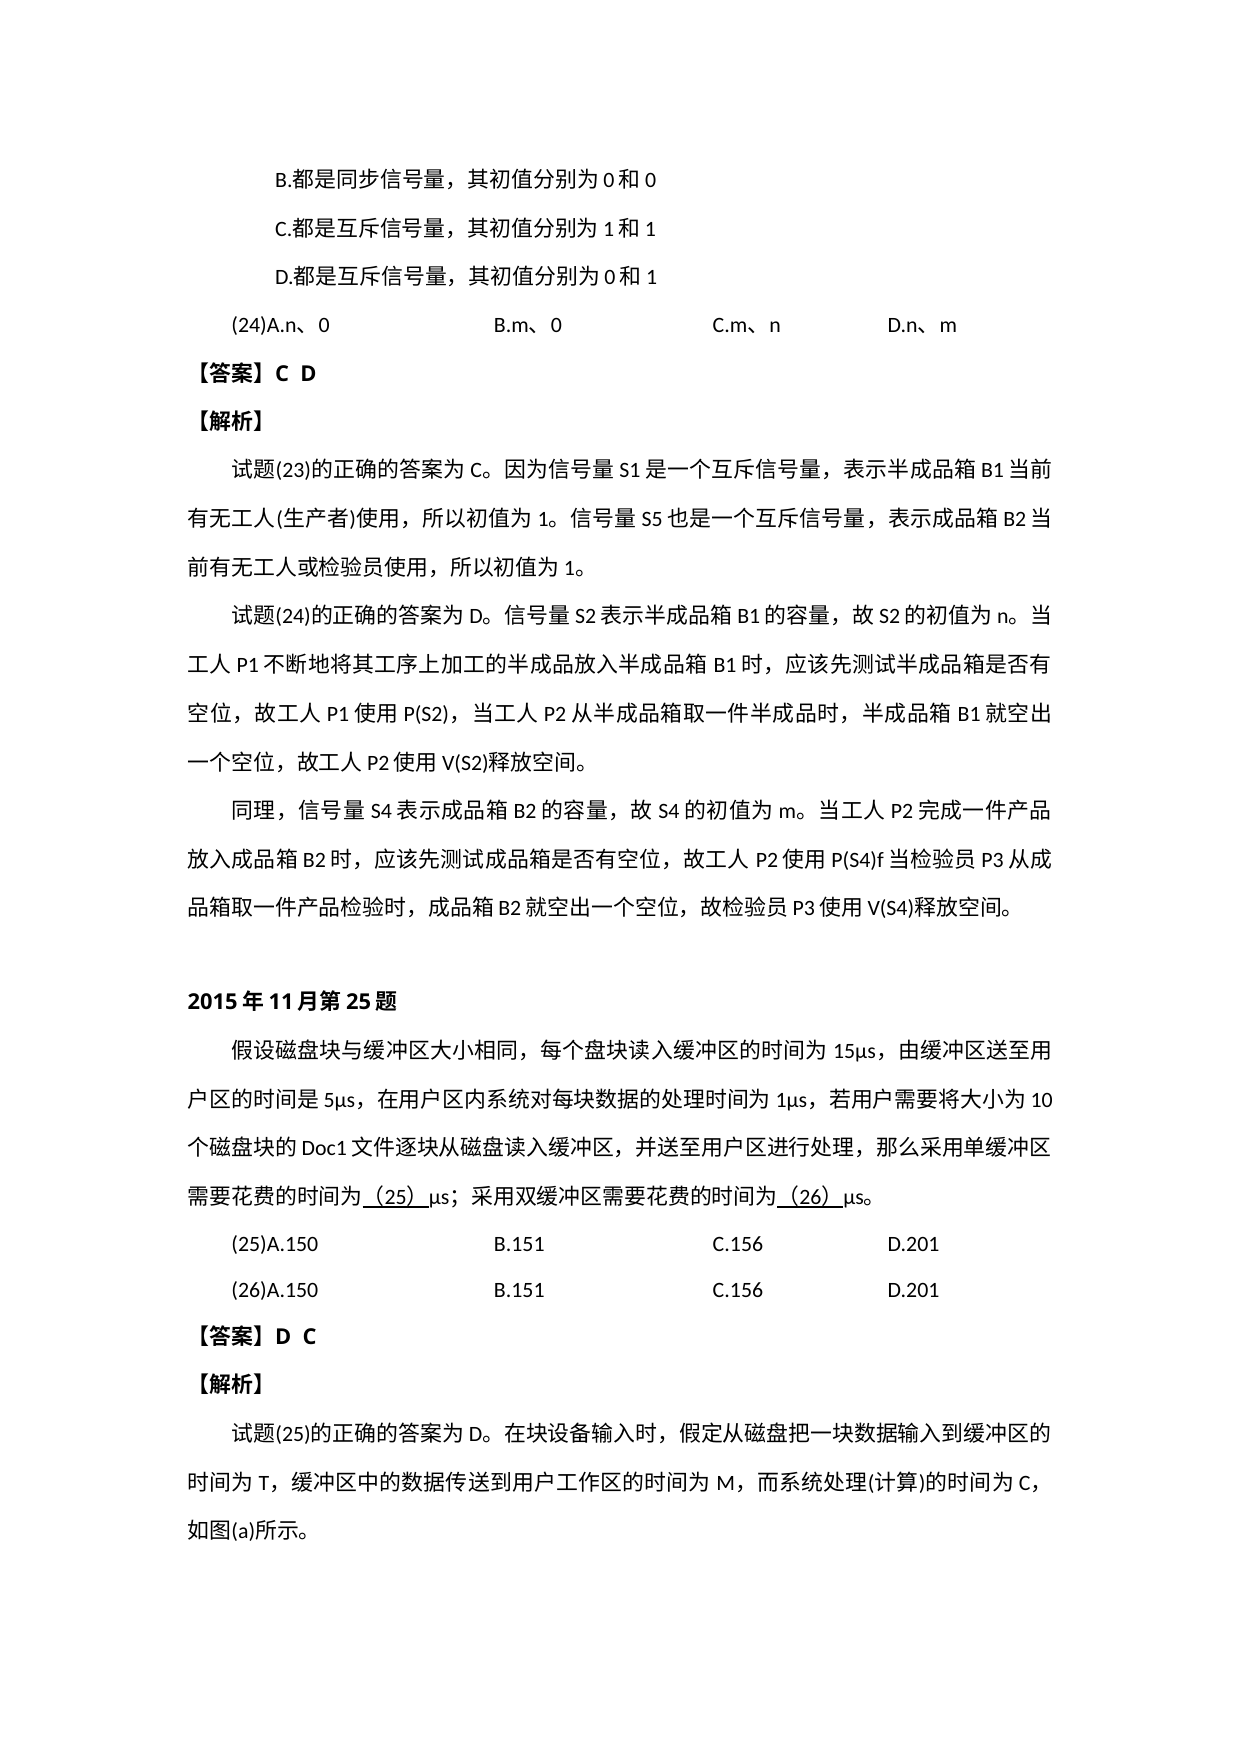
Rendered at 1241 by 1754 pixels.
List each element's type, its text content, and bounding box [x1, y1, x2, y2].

text 【答案】C D [187, 355, 1053, 388]
text 试题(24)的正确的答案为D。信号量S2表示半成品箱B1的容量，故S2的初值为n。当工人P1不断地将其工序上加工的半成品放入半成品箱B1时，应该先测试半成品箱是否有空位，故工人P1使用P(S2)，当工人P2从半成品箱取一件半成品时，半成品箱B1就空出一个空位，故工人P2使用V(S2)释放空间。 [187, 598, 1053, 777]
text 试题(25)的正确的答案为D。在块设备输入时，假定从磁盘把一块数据输入到缓冲区的时间为T，缓冲区中的数据传送到用户工作区的时间为M，而系统处理(计算)的时间为C，如图(a)所示。 [187, 1415, 1053, 1545]
text 试题(23)的正确的答案为C。因为信号量S1是一个互斥信号量，表示半成品箱B1当前有无工人(生产者)使用，所以初值为1。信号量S5也是一个互斥信号量，表示成品箱B2当前有无工人或检验员使用，所以初值为1。 [187, 452, 1053, 582]
text B.都是同步信号量，其初值分别为0和0 [187, 162, 1053, 194]
text 假设磁盘块与缓冲区大小相同，每个盘块读入缓冲区的时间为15μs，由缓冲区送至用户区的时间是5μs，在用户区内系统对每块数据的处理时间为1μs，若用户需要将大小为10个磁盘块的Doc1文件逐块从磁盘读入缓冲区，并送至用户区进行处理，那么采用单缓冲区需要花费的时间为（25）μs；采用双缓冲区需要花费的时间为（26）μs。 [187, 1032, 1053, 1211]
text 【解析】 [187, 1367, 1053, 1399]
text 同理，信号量S4表示成品箱B2的容量，故S4的初值为m。当工人P2完成一件产品放入成品箱B2时，应该先测试成品箱是否有空位，故工人P2使用P(S4)f当检验员P3从成品箱取一件产品检验时，成品箱B2就空出一个空位，故检验员P3使用V(S4)释放空间。 [187, 792, 1053, 922]
text D.都是互斥信号量，其初值分别为0和1 [231, 259, 1053, 291]
text (25)A.150 B.151 C.156 D.201 [187, 1227, 1053, 1259]
text (26)A.150 B.151 C.156 D.201 [187, 1273, 1053, 1305]
text (24)A.n、0 B.m、0 C.m、n D.n、m [187, 307, 1053, 339]
text 【答案】D C [187, 1319, 1053, 1351]
text C.都是互斥信号量，其初值分别为1和1 [231, 210, 1053, 243]
text 2015年11月第25题 [187, 984, 1053, 1017]
text 【解析】 [187, 404, 1053, 436]
